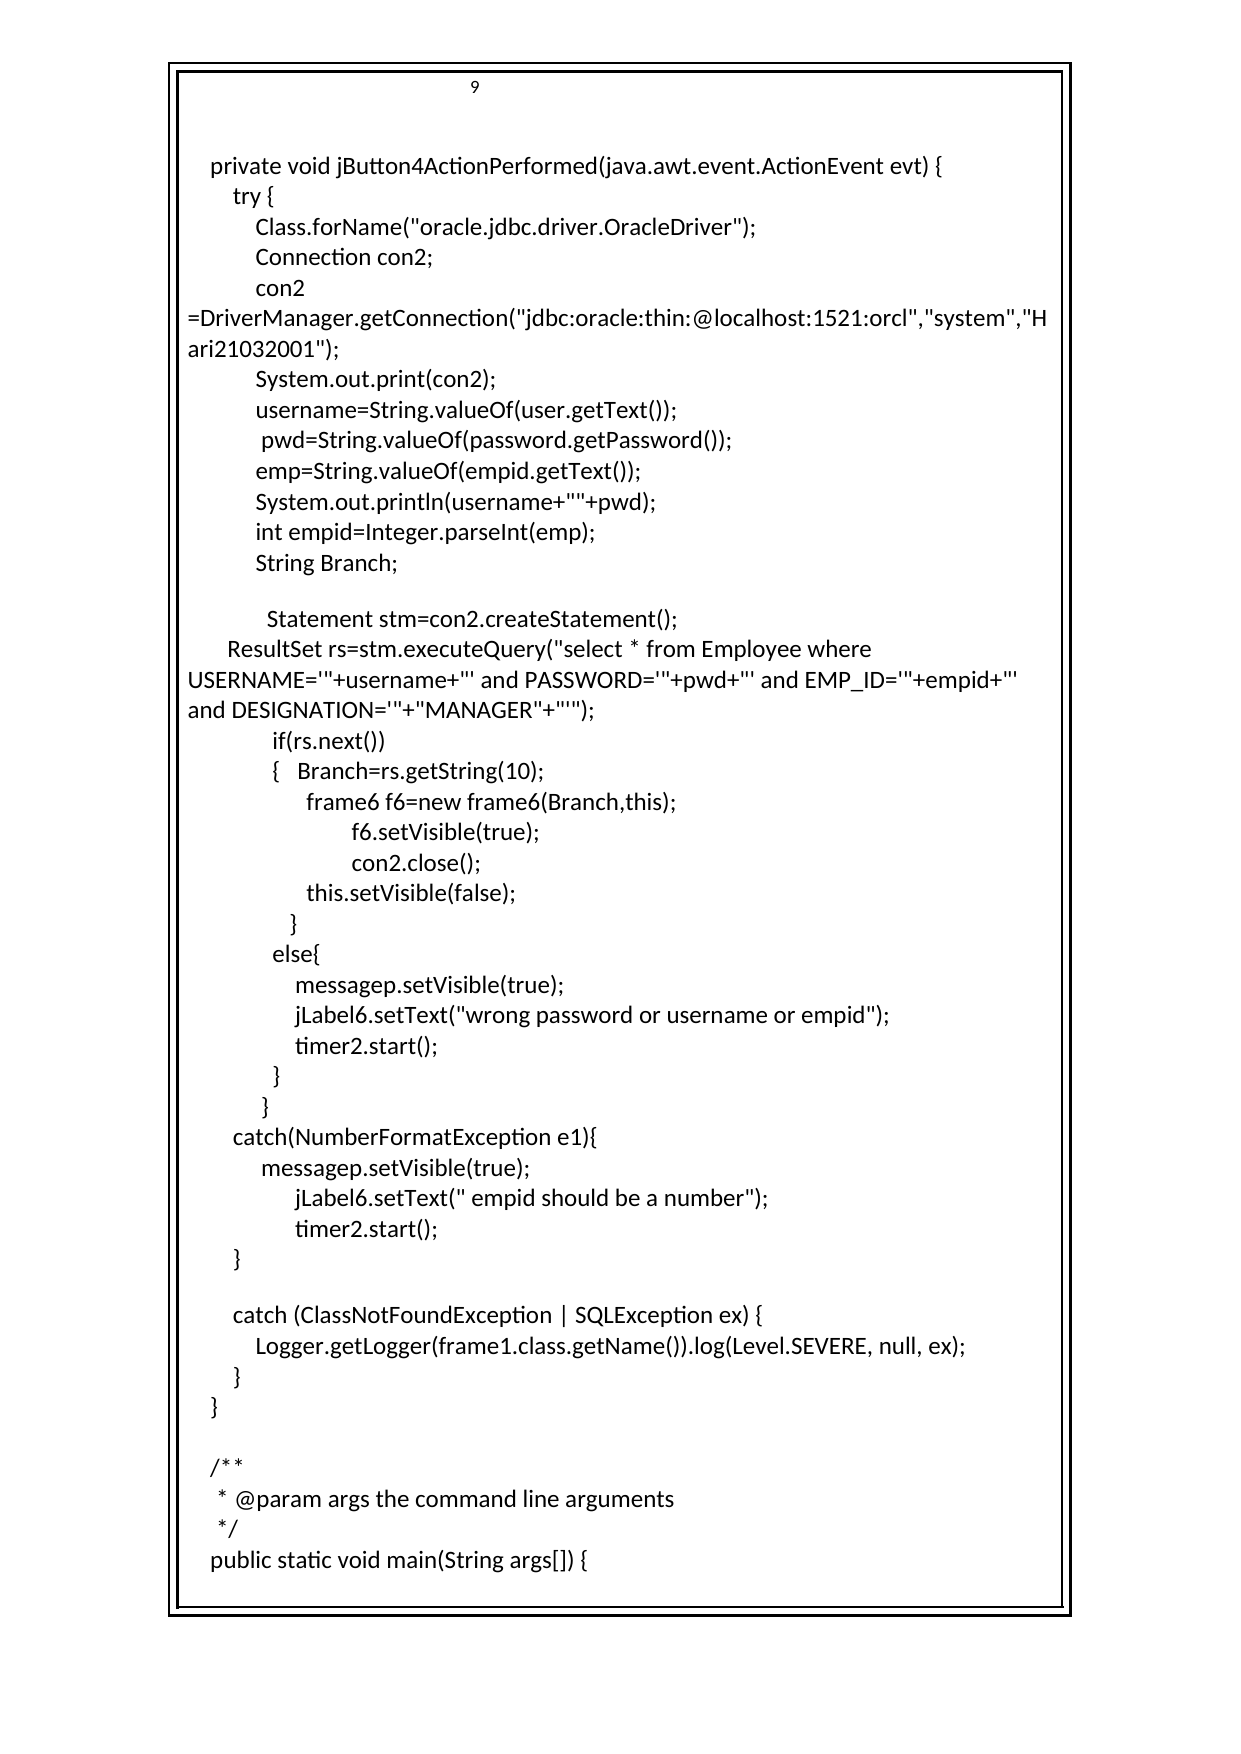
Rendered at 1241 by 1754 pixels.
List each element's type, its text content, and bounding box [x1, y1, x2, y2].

list con2.close(); [187, 847, 1053, 877]
list emp=String.valueOf(empid.getText()); [187, 455, 1053, 486]
list catch (ClassNotFoundException | SQLException ex) { [187, 1299, 1053, 1330]
list int empid=Integer.parseInt(emp); [187, 516, 1053, 547]
list this.setVisible(false); [187, 877, 1053, 908]
list try { [187, 181, 1053, 211]
list else{ [187, 938, 1053, 969]
list public static void main(String args[]) { [187, 1544, 1053, 1574]
list } [187, 1391, 1053, 1422]
list timer2.start(); [187, 1030, 1053, 1061]
list } [187, 1091, 1053, 1122]
list } [187, 908, 1053, 938]
list jLabel6.setText(" empid should be a number"); [187, 1183, 1053, 1213]
list /** [187, 1452, 1053, 1483]
list System.out.print(con2); [187, 364, 1053, 394]
list ResultSet rs=stm.executeQuery("select * from Employee where USERNAME='"+username+"' and PASSWORD='"+pwd+"' and EMP_ID='"+empid+"' and DESIGNATION='"+"MANAGER"+"'"); [187, 633, 1053, 725]
list } [187, 1361, 1053, 1391]
list messagep.setVisible(true); [187, 969, 1053, 999]
list private void jButton4ActionPerformed(java.awt.event.ActionEvent evt) { [187, 150, 1053, 181]
list con2 =DriverManager.getConnection("jdbc:oracle:thin:@localhost:1521:orcl","system","Hari21032001"); [187, 272, 1053, 364]
list catch(NumberFormatException e1){ [187, 1122, 1053, 1152]
list Statement stm=con2.createStatement(); [187, 603, 1053, 633]
list pwd=String.valueOf(password.getPassword()); [187, 425, 1053, 455]
list String Branch; [187, 547, 1053, 577]
list } [187, 1061, 1053, 1091]
list Connection con2; [187, 242, 1053, 272]
list System.out.println(username+""+pwd); [187, 486, 1053, 516]
list jLabel6.setText("wrong password or username or empid"); [187, 999, 1053, 1030]
list timer2.start(); [187, 1213, 1053, 1244]
list if(rs.next()) [187, 725, 1053, 755]
list } [187, 1244, 1053, 1274]
list username=String.valueOf(user.getText()); [187, 394, 1053, 425]
list messagep.setVisible(true); [187, 1152, 1053, 1183]
list frame6 f6=new frame6(Branch,this); [187, 786, 1053, 816]
list f6.setVisible(true); [187, 816, 1053, 847]
list */ [187, 1513, 1053, 1544]
list Class.forName("oracle.jdbc.driver.OracleDriver"); [187, 211, 1053, 242]
list Logger.getLogger(frame1.class.getName()).log(Level.SEVERE, null, ex); [187, 1330, 1053, 1361]
list { Branch=rs.getString(10); [187, 755, 1053, 786]
list * @param args the command line arguments [187, 1483, 1053, 1513]
